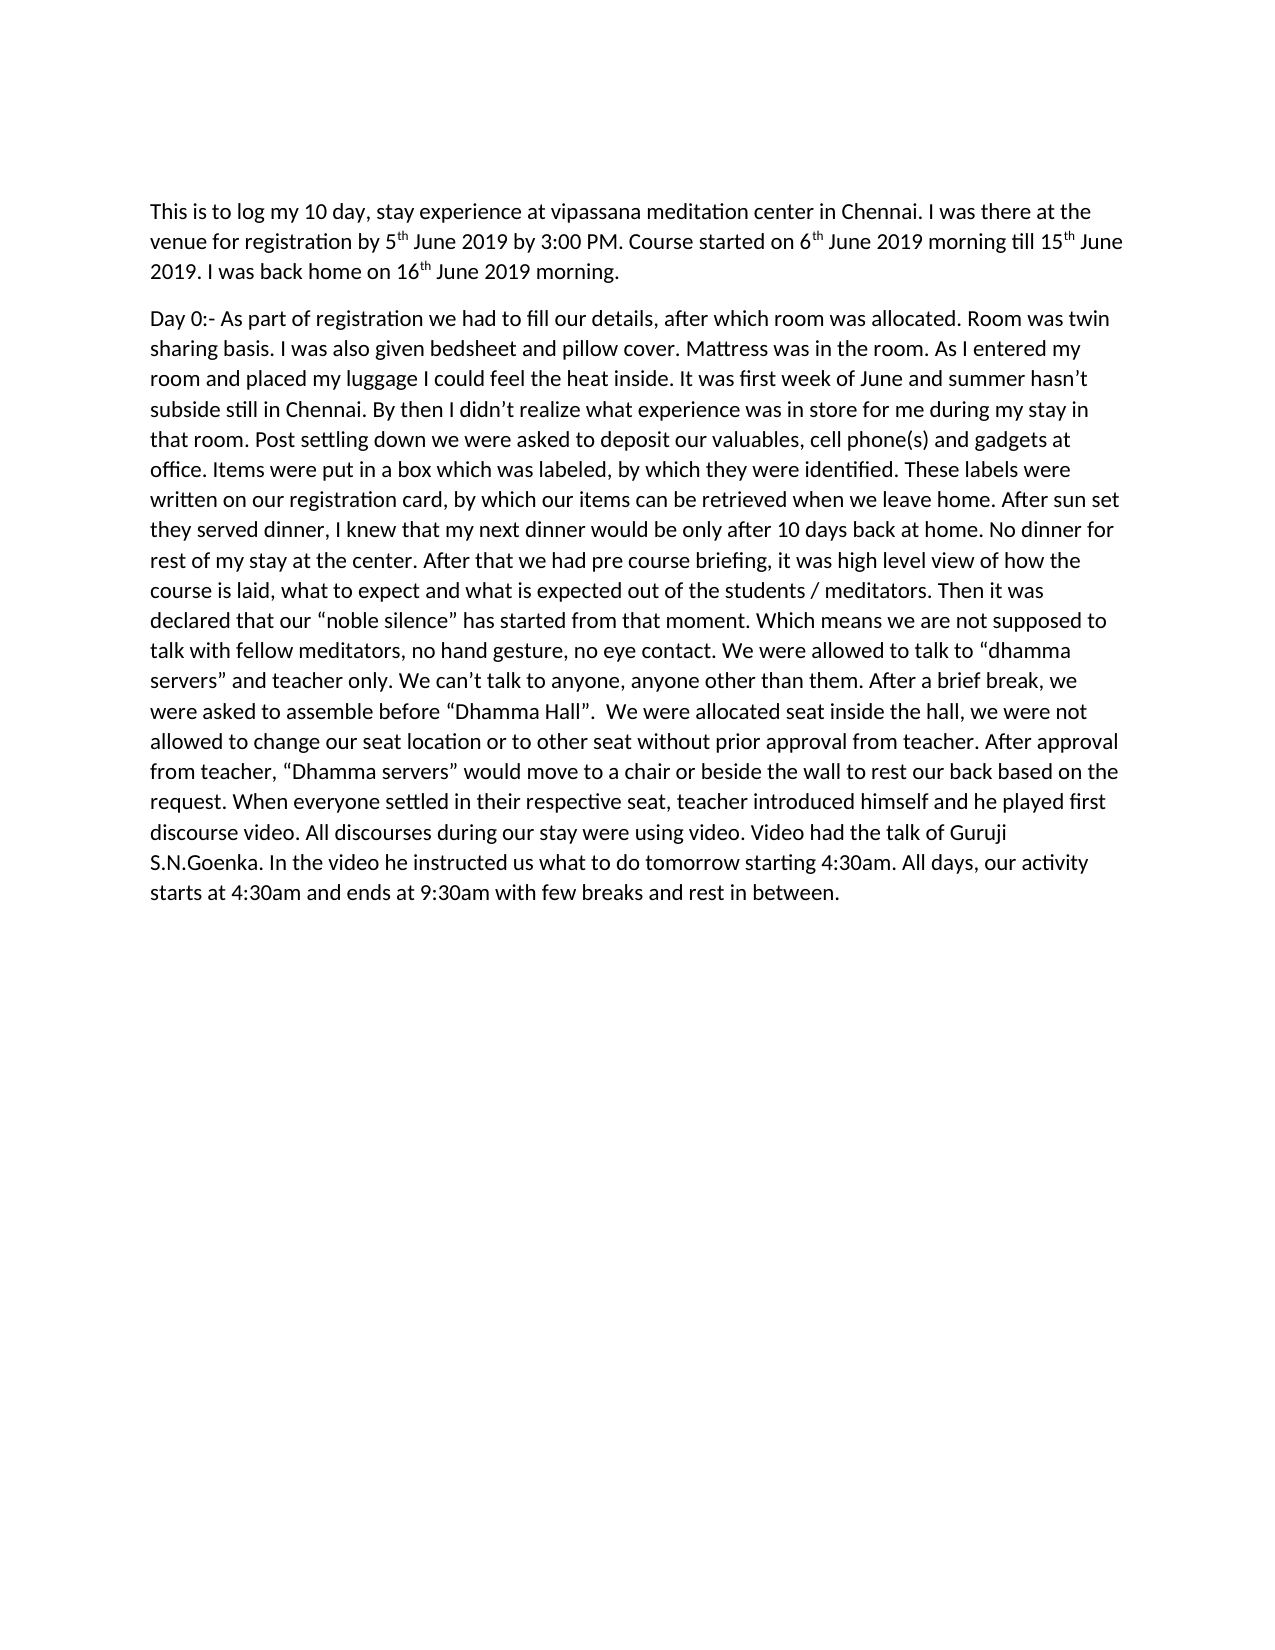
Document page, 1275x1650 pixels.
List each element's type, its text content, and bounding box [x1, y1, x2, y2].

text Day 0:- As part of registration we had to fill our details, after which room was allocated. Room was twin sharing basis. I was also given bedsheet and pillow cover. Mattress was in the room. As I entered my room and placed my luggage I could feel the heat inside. It was first week of June and summer hasn’t subside still in Chennai. By then I didn’t realize what experience was in store for me during my stay in that room. Post settling down we were asked to deposit our valuables, cell phone(s) and gadgets at office. Items were put in a box which was labeled, by which they were identified. These labels were written on our registration card, by which our items can be retrieved when we leave home. After sun set they served dinner, I knew that my next dinner would be only after 10 days back at home. No dinner for rest of my stay at the center. After that we had pre course briefing, it was high level view of how the course is laid, what to expect and what is expected out of the students / meditators. Then it was declared that our “noble silence” has started from that moment. Which means we are not supposed to talk with fellow meditators, no hand gesture, no eye contact. We were allowed to talk to “dhamma servers” and teacher only. We can’t talk to anyone, anyone other than them. After a brief break, we were asked to assemble before “Dhamma Hall”. We were allocated seat inside the hall, we were not allowed to change our seat location or to other seat without prior approval from teacher. After approval from teacher, “Dhamma servers” would move to a chair or beside the wall to rest our back based on the request. When everyone settled in their respective seat, teacher introduced himself and he played first discourse video. All discourses during our stay were using video. Video had the talk of Guruji S.N.Goenka. In the video he instructed us what to do tomorrow starting 4:30am. All days, our activity starts at 4:30am and ends at 9:30am with few breaks and rest in between. [150, 304, 1125, 906]
text This is to log my 10 day, stay experience at vipassana meditation center in Chennai. I was there at the venue for registration by 5th June 2019 by 3:00 PM. Course started on 6th June 2019 morning till 15th June 2019. I was back home on 16th June 2019 morning. [150, 197, 1125, 285]
